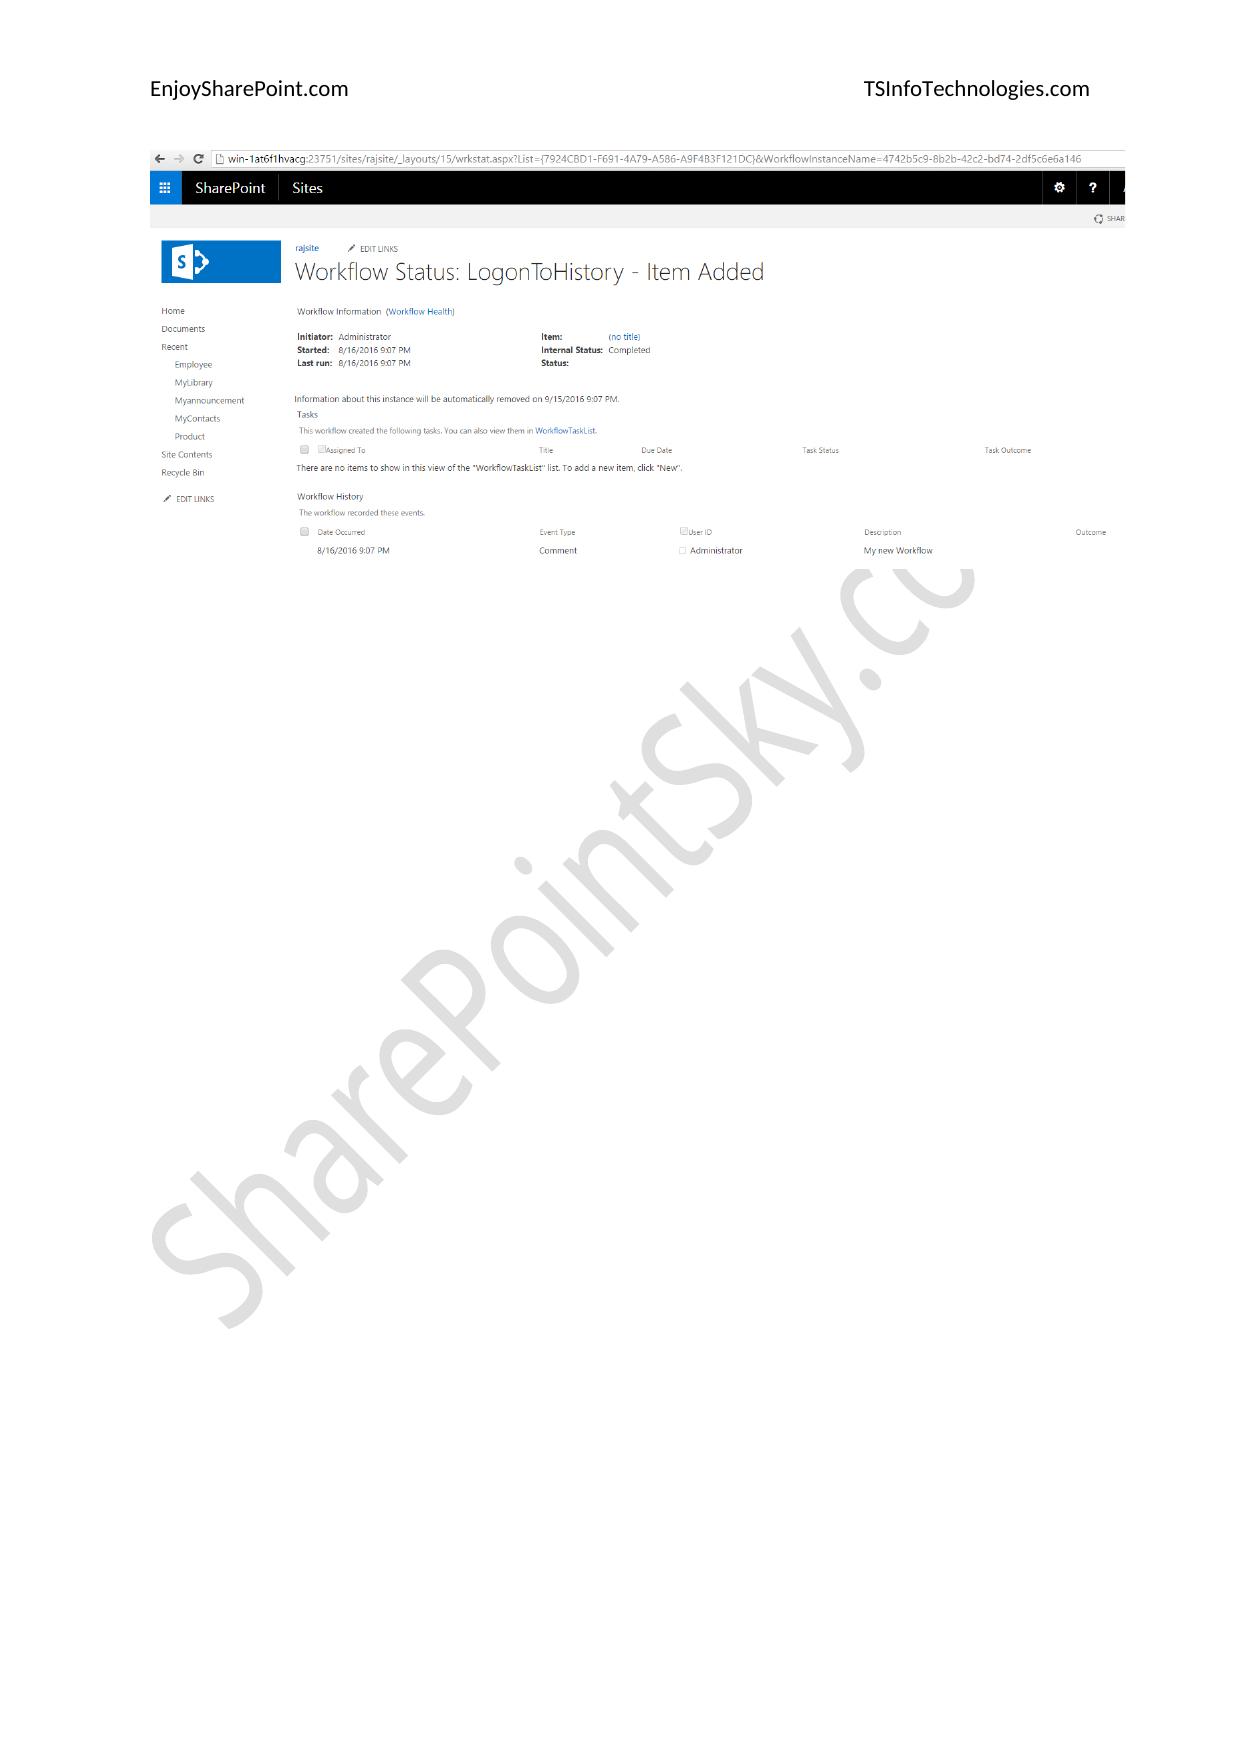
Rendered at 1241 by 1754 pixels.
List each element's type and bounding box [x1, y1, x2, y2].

picture [150, 150, 1125, 569]
